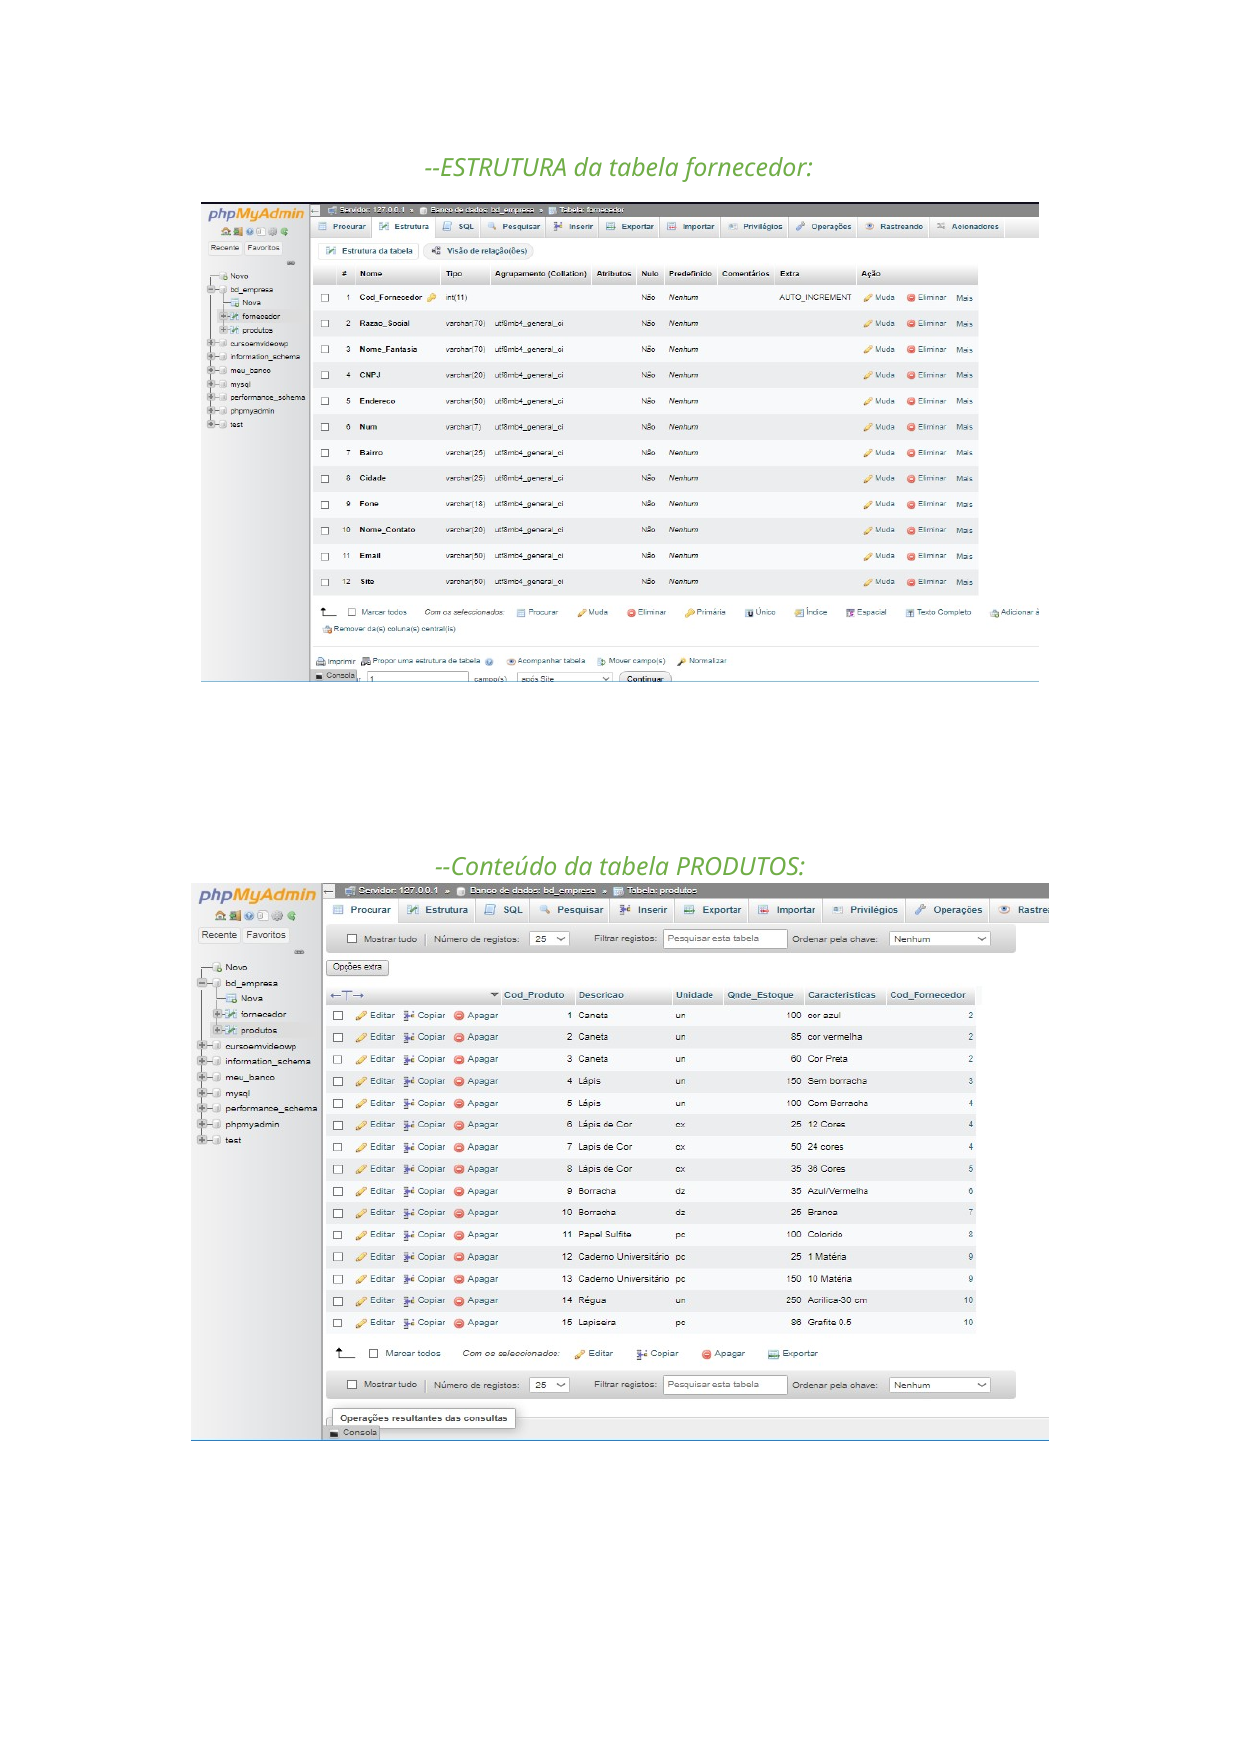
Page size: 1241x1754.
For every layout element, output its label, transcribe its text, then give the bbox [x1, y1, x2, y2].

picture [191, 883, 1049, 1441]
text --ESTRUTURA da tabela fornecedor: [150, 150, 1090, 184]
picture [201, 202, 1039, 682]
